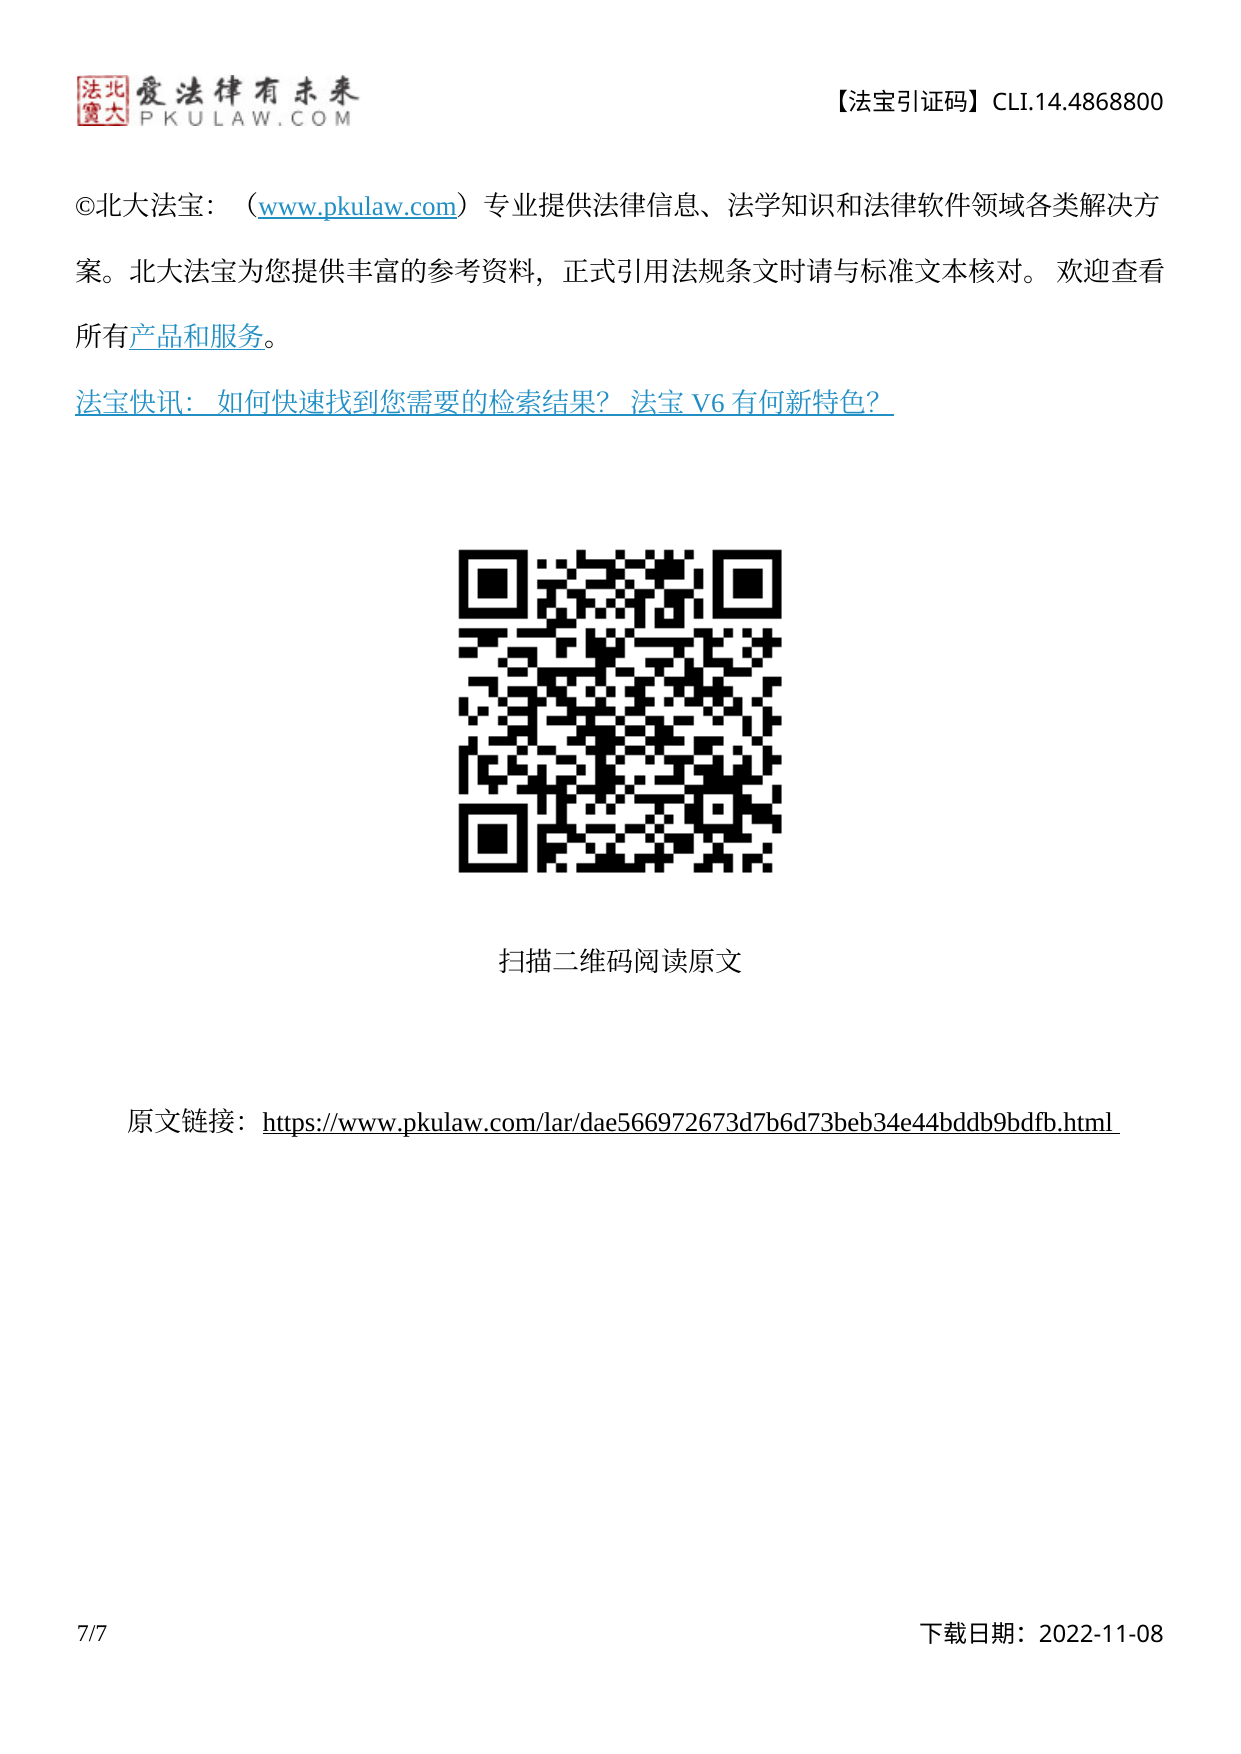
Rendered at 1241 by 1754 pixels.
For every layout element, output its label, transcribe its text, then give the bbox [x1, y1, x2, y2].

text ©北大法宝：（www.pkulaw.com）专业提供法律信息、法学知识和法律软件领域各类解决方案。北大法宝为您提供丰富的参考资料，正式引用法规条文时请与标准文本核对。 欢迎查看所有产品和服务。 法宝快讯： 如何快速找到您需要的检索结果？ 法宝 V6 有何新特色？ [75, 156, 1165, 418]
text 原文链接：https://www.pkulaw.com/lar/dae566972673d7b6d73beb34e44bddb9bdfb.html [75, 1071, 1165, 1137]
text 扫描二维码阅读原文 [169, 912, 1071, 978]
picture [420, 511, 821, 912]
picture [76, 75, 361, 126]
